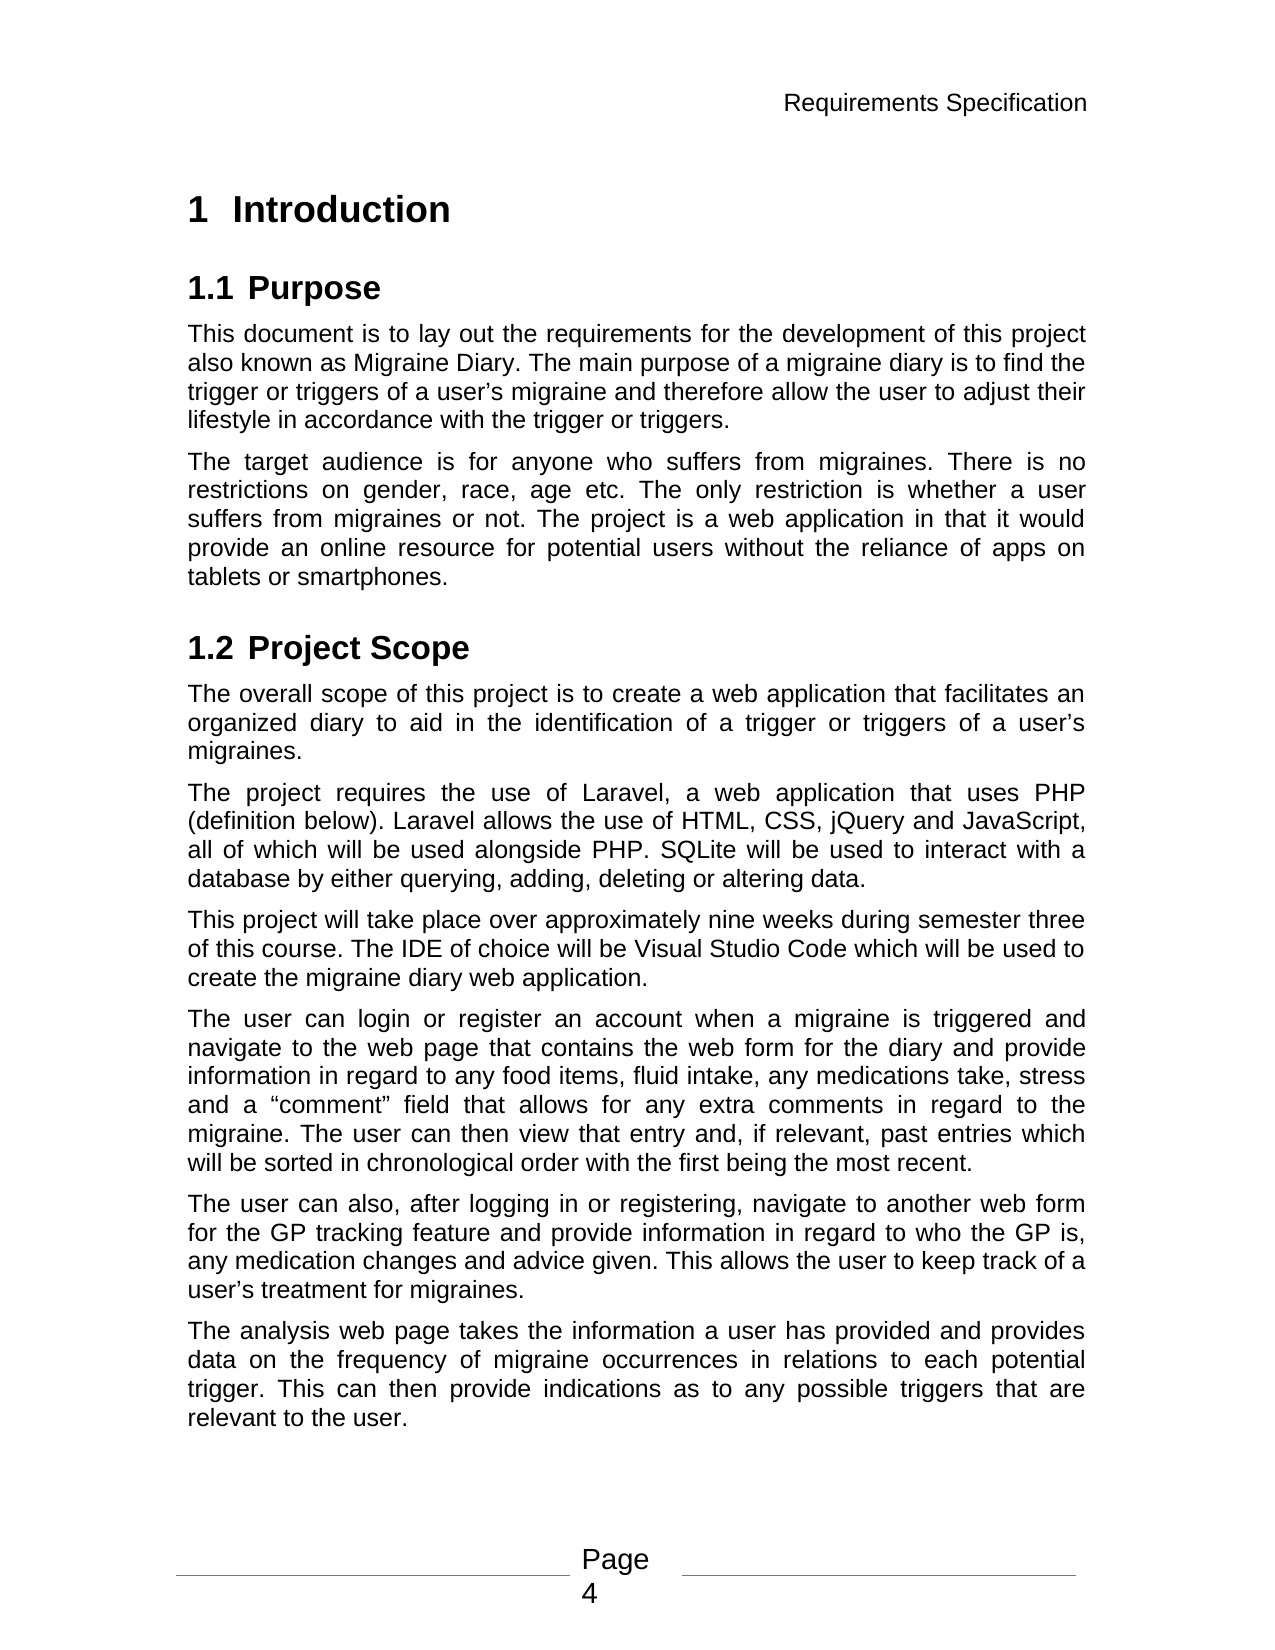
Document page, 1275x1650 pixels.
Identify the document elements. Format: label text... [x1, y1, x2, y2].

text The user can also, after logging in or registering, navigate to another web form for the GP tracking feature and provide information in regard to who the GP is, any medication changes and advice given. This allows the user to keep track of a user’s treatment for migraines. [187, 1189, 1087, 1304]
text The user can login or register an account when a migraine is triggered and navigate to the web page that contains the web form for the diary and provide information in regard to any food items, fluid intake, any medications take, stress and a “comment” field that allows for any extra comments in regard to the migraine. The user can then view that entry and, if relevant, past entries which will be sorted in chronological order with the first being the most recent. [187, 1004, 1087, 1176]
text The project requires the use of Laravel, a web application that uses PHP (definition below). Laravel allows the use of HTML, CSS, jQuery and JavaScript, all of which will be used alongside PHP. SQLite will be used to interact with a database by either querying, adding, deleting or altering data. [187, 777, 1087, 892]
text The analysis web page takes the information a user has provided and provides data on the frequency of migraine occurrences in relations to each potential trigger. This can then provide indications as to any possible triggers that are relevant to the user. [187, 1316, 1087, 1431]
text The overall scope of this project is to create a web application that facilitates an organized diary to aid in the identification of a trigger or triggers of a user’s migraines. [187, 679, 1087, 765]
subtitle Purpose [187, 268, 1087, 307]
subtitle Project Scope [187, 628, 1087, 666]
subtitle Introduction [187, 187, 1087, 231]
text The target audience is for anyone who suffers from migraines. There is no restrictions on gender, race, age etc. The only restriction is whether a user suffers from migraines or not. The project is a web application in that it would provide an online resource for potential users without the reliance of apps on tablets or smartphones. [187, 447, 1087, 590]
text This project will take place over approximately nine weeks during semester three of this course. The IDE of choice will be Visual Studio Code which will be used to create the migraine diary web application. [187, 905, 1087, 991]
text This document is to lay out the requirements for the development of this project also known as Migraine Diary. The main purpose of a migraine diary is to find the trigger or triggers of a user’s migraine and therefore allow the user to adjust their lifestyle in accordance with the trigger or triggers. [187, 319, 1087, 434]
